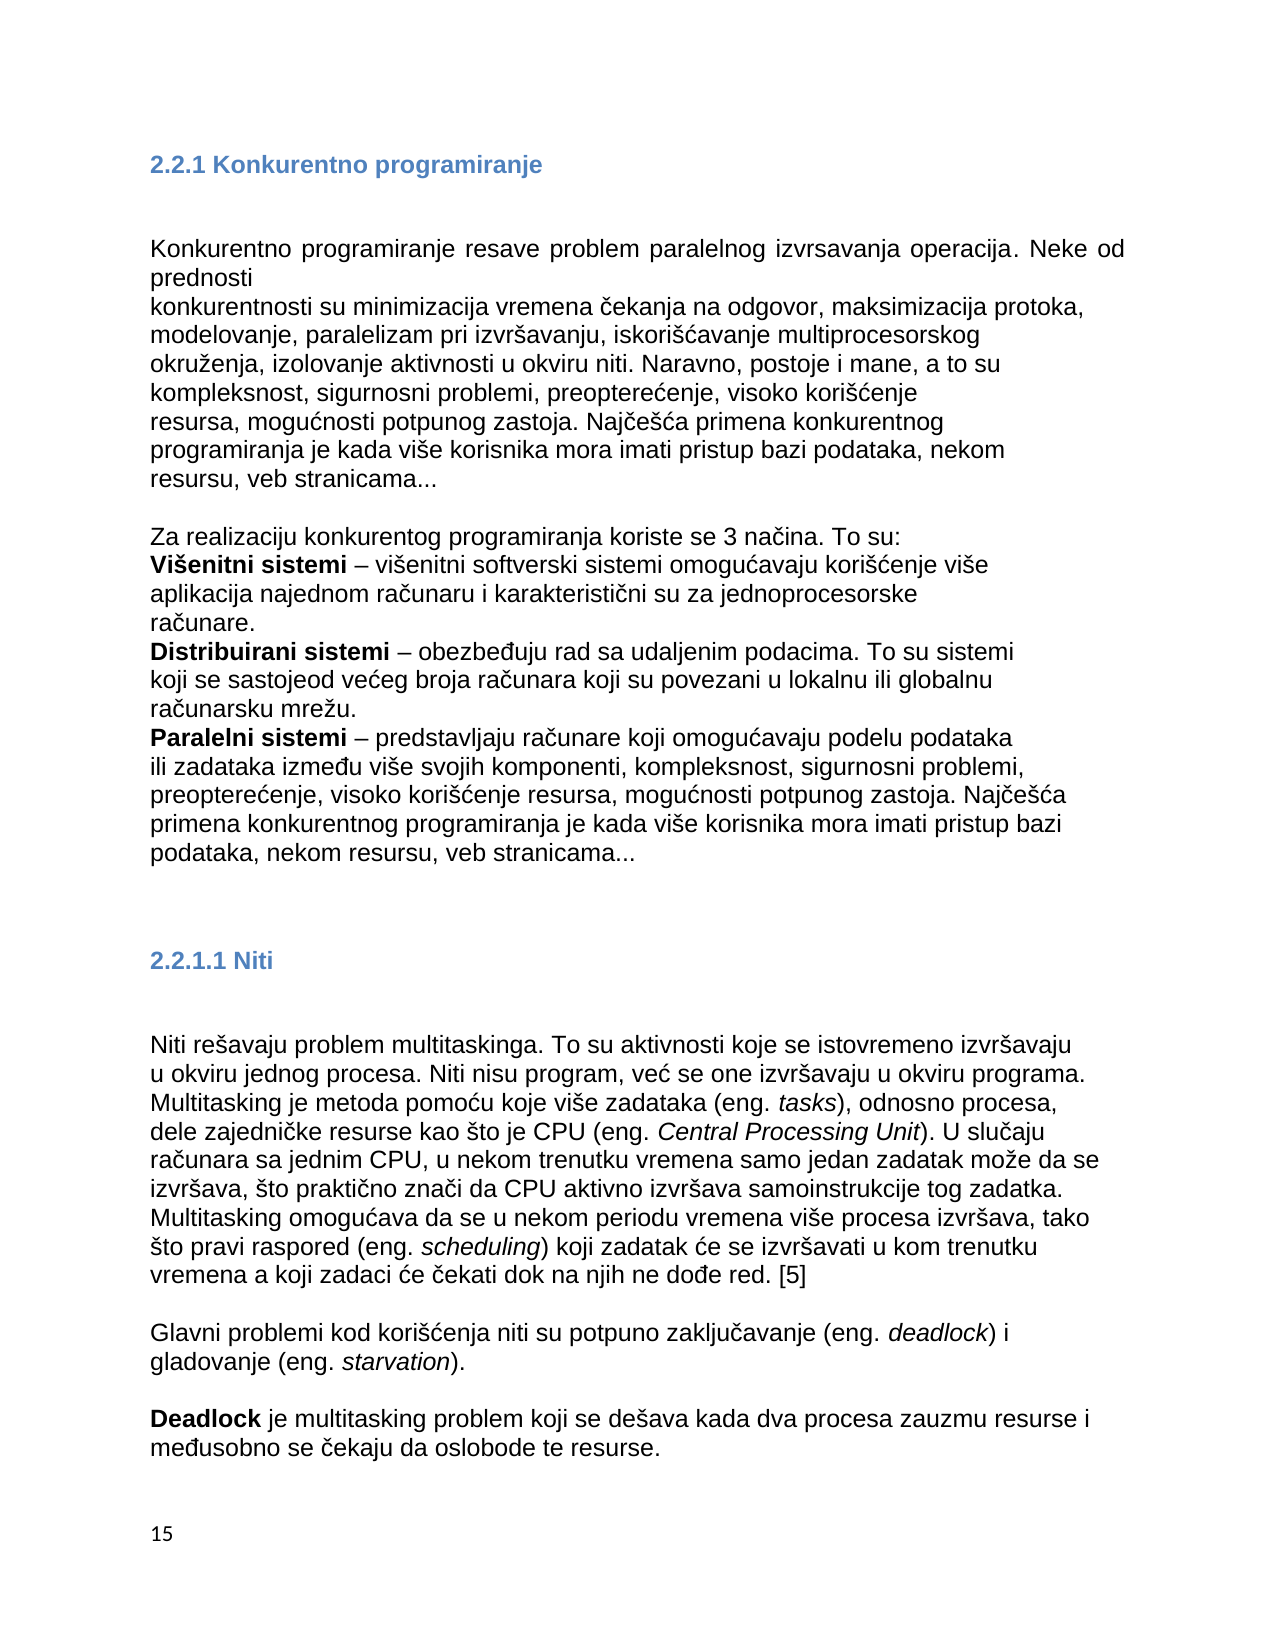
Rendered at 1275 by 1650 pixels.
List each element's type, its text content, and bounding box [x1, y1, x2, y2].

text kompleksnost, sigurnosni problemi, preopterećenje, visoko korišćenje [150, 378, 1125, 407]
text okruženja, izolovanje aktivnosti u okviru niti. Naravno, postoje i mane, a to su [150, 349, 1125, 378]
text koji se sastojeod većeg broja računara koji su povezani u lokalnu ili globalnu [150, 665, 1125, 694]
text programiranja je kada više korisnika mora imati pristup bazi podataka, nekom [150, 435, 1125, 464]
text Deadlock je multitasking problem koji se dešava kada dva procesa zauzmu resurse i [150, 1404, 1125, 1433]
subtitle 2.2.1 Konkurentno programiranje [150, 150, 1125, 179]
text u okviru jednog procesa. Niti nisu program, već se one izvršavaju u okviru programa. [150, 1059, 1125, 1088]
text modelovanje, paralelizam pri izvršavanju, iskorišćavanje multiprocesorskog [150, 320, 1125, 349]
text što pravi raspored (eng. scheduling) koji zadatak će se izvršavati u kom trenutku [150, 1232, 1125, 1260]
text Konkurentno programiranje resave problem paralelnog izvrsavanja operacija. Neke od prednosti [150, 234, 1125, 292]
text gladovanje (eng. starvation). [150, 1347, 1125, 1375]
text dele zajedničke resurse kao što je CPU (eng. Central Processing Unit). U slučaju [150, 1117, 1125, 1145]
text ili zadataka između više svojih komponenti, kompleksnost, sigurnosni problemi, preopterećenje, visoko korišćenje resursa, mogućnosti potpunog zastoja. Najčešća primena konkurentnog programiranja je kada više korisnika mora imati pristup bazi podataka, nekom resursu, veb stranicama... [150, 752, 1125, 867]
text resursa, mogućnosti potpunog zastoja. Najčešća primena konkurentnog [150, 407, 1125, 435]
text međusobno se čekaju da oslobode te resurse. [150, 1433, 1125, 1462]
text Za realizaciju konkurentog programiranja koriste se 3 načina. To su: [150, 522, 1125, 550]
text Niti rešavaju problem multitaskinga. To su aktivnosti koje se istovremeno izvršavaju [150, 1030, 1125, 1059]
text računara sa jednim CPU, u nekom trenutku vremena samo jedan zadatak može da se [150, 1145, 1125, 1174]
text Paralelni sistemi – predstavljaju računare koji omogućavaju podelu podataka [150, 723, 1125, 752]
subtitle 2.2.1.1 Niti [150, 946, 1125, 975]
text računare. [150, 608, 1125, 637]
text konkurentnosti su minimizacija vremena čekanja na odgovor, maksimizacija protoka, [150, 292, 1125, 320]
text Distribuirani sistemi – obezbeđuju rad sa udaljenim podacima. To su sistemi [150, 637, 1125, 665]
text Glavni problemi kod korišćenja niti su potpuno zaključavanje (eng. deadlock) i [150, 1318, 1125, 1347]
text izvršava, što praktično znači da CPU aktivno izvršava samoinstrukcije tog zadatka. [150, 1174, 1125, 1203]
text vremena a koji zadaci će čekati dok na njih ne dođe red. [5] [150, 1260, 1125, 1289]
text aplikacija najednom računaru i karakteristični su za jednoprocesorske [150, 579, 1125, 608]
text Multitasking je metoda pomoću koje više zadataka (eng. tasks), odnosno procesa, [150, 1088, 1125, 1117]
text Višenitni sistemi – višenitni softverski sistemi omogućavaju korišćenje više [150, 550, 1125, 579]
text računarsku mrežu. [150, 694, 1125, 723]
text Multitasking omogućava da se u nekom periodu vremena više procesa izvršava, tako [150, 1203, 1125, 1232]
text resursu, veb stranicama... [150, 464, 1125, 493]
